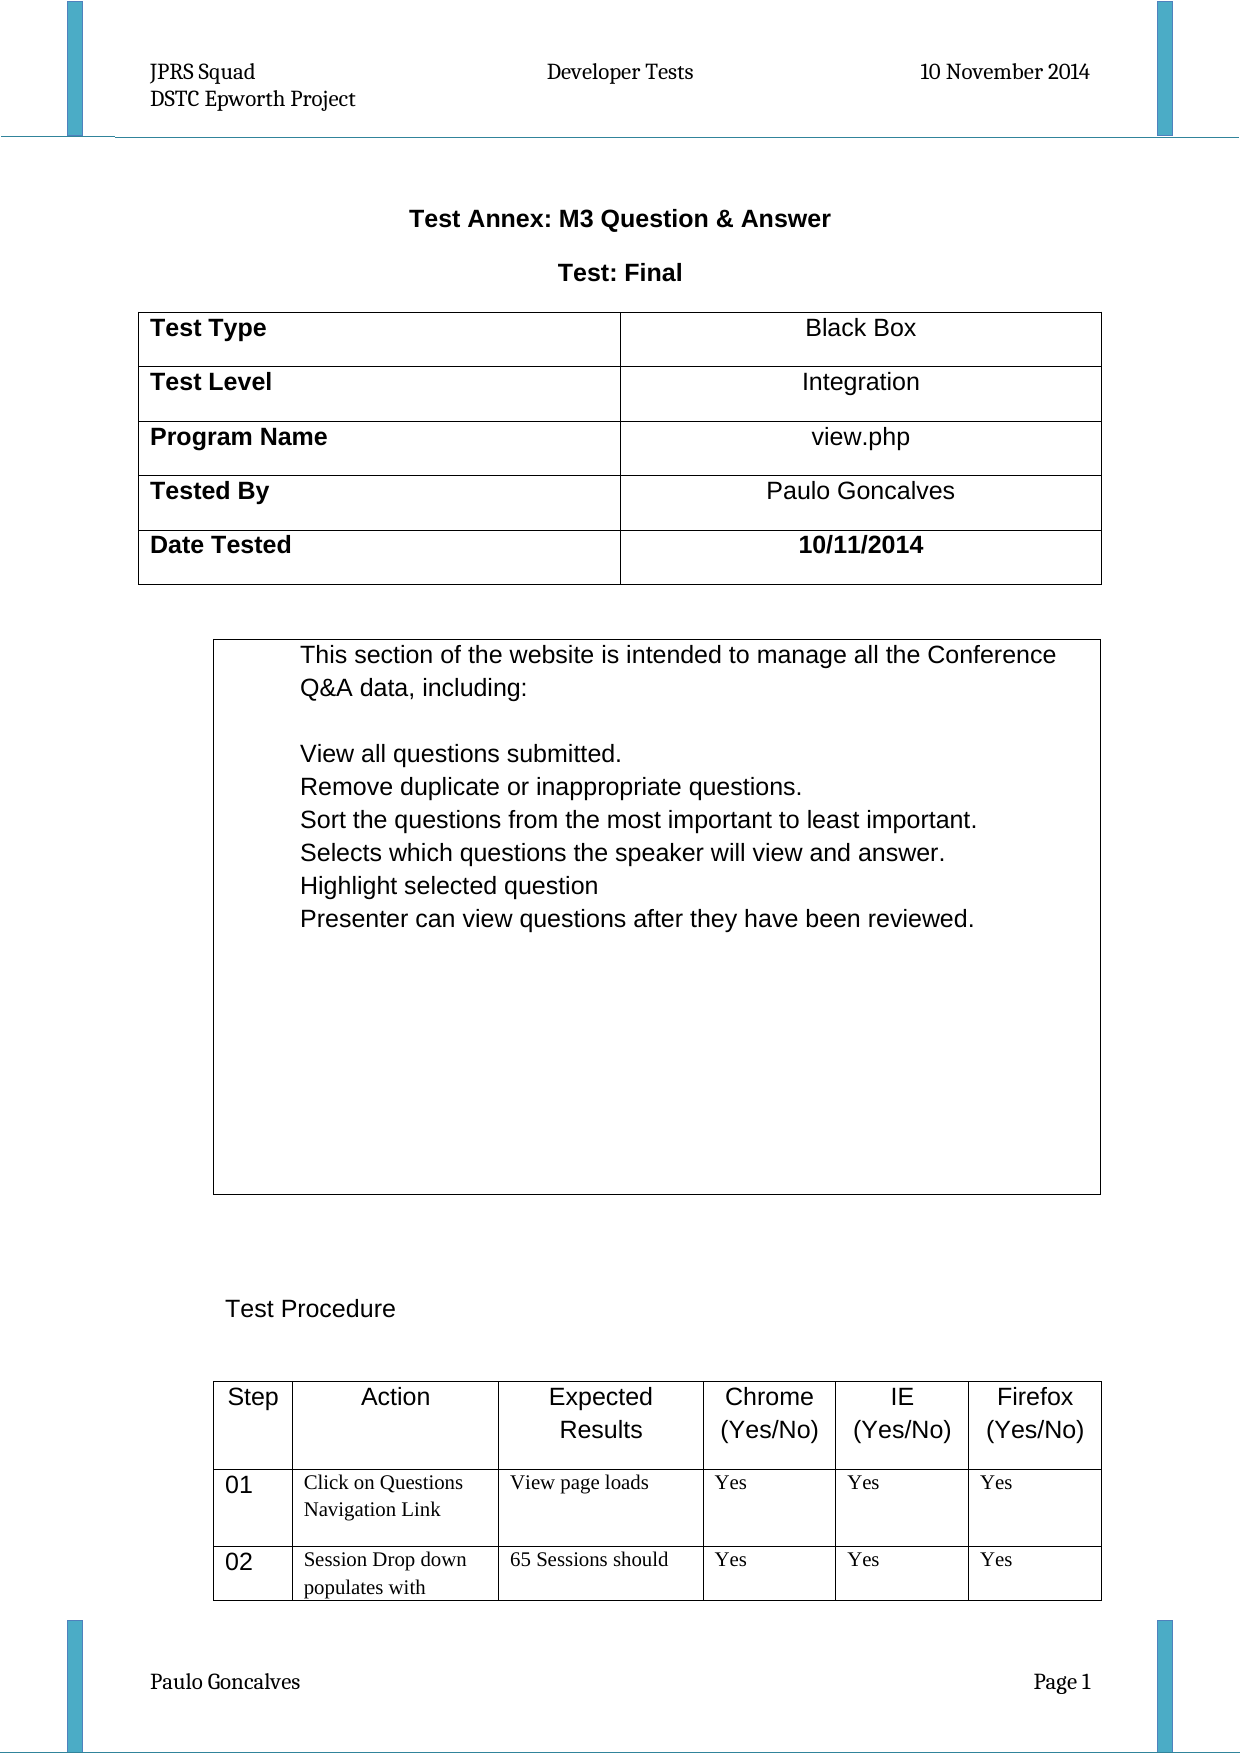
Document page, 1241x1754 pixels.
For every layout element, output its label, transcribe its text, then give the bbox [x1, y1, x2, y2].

table_cell 02 [214, 1547, 292, 1600]
table_header Expected Results [499, 1382, 703, 1468]
table_header This section of the website is intended to manage all the Conference Q&A data, including: View all questions submitted. Remove duplicate or inappropriate questions. Sort the questions from the most important to least important. Selects which questions the speaker will view and answer. Highlight selected question Presenter can view questions after they have been reviewed. [214, 640, 1100, 1194]
table_cell Program Name [139, 422, 620, 475]
table_cell view.php [621, 422, 1101, 475]
table_cell View page loads [499, 1470, 703, 1546]
table_header IE (Yes/No) [836, 1382, 968, 1468]
table_header Black Box [621, 313, 1101, 366]
table_cell Yes [836, 1547, 968, 1600]
text Test Annex: M3 Question & Answer [150, 204, 1090, 233]
table_cell 01 [214, 1470, 292, 1546]
table_header Test Type [139, 313, 620, 366]
list Test Procedure [225, 1294, 1090, 1323]
table_cell Yes [704, 1547, 835, 1600]
table_cell Paulo Goncalves [621, 476, 1101, 529]
text Test: Final [150, 258, 1090, 286]
table_cell Click on Questions Navigation Link [293, 1470, 498, 1546]
table_cell Integration [621, 367, 1101, 421]
table_cell Yes [704, 1470, 835, 1546]
table_cell Yes [969, 1547, 1101, 1600]
table_cell Yes [969, 1470, 1101, 1546]
table_cell Tested By [139, 476, 620, 529]
table_cell 10/11/2014 [621, 531, 1101, 584]
table_cell Date Tested [139, 531, 620, 584]
table_header Step [214, 1382, 292, 1468]
table_header Action [293, 1382, 498, 1468]
table_cell Yes [836, 1470, 968, 1546]
table_header Firefox (Yes/No) [969, 1382, 1101, 1468]
table_header Chrome (Yes/No) [704, 1382, 835, 1468]
table_cell Test Level [139, 367, 620, 421]
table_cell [499, 1547, 703, 1600]
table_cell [293, 1547, 498, 1600]
